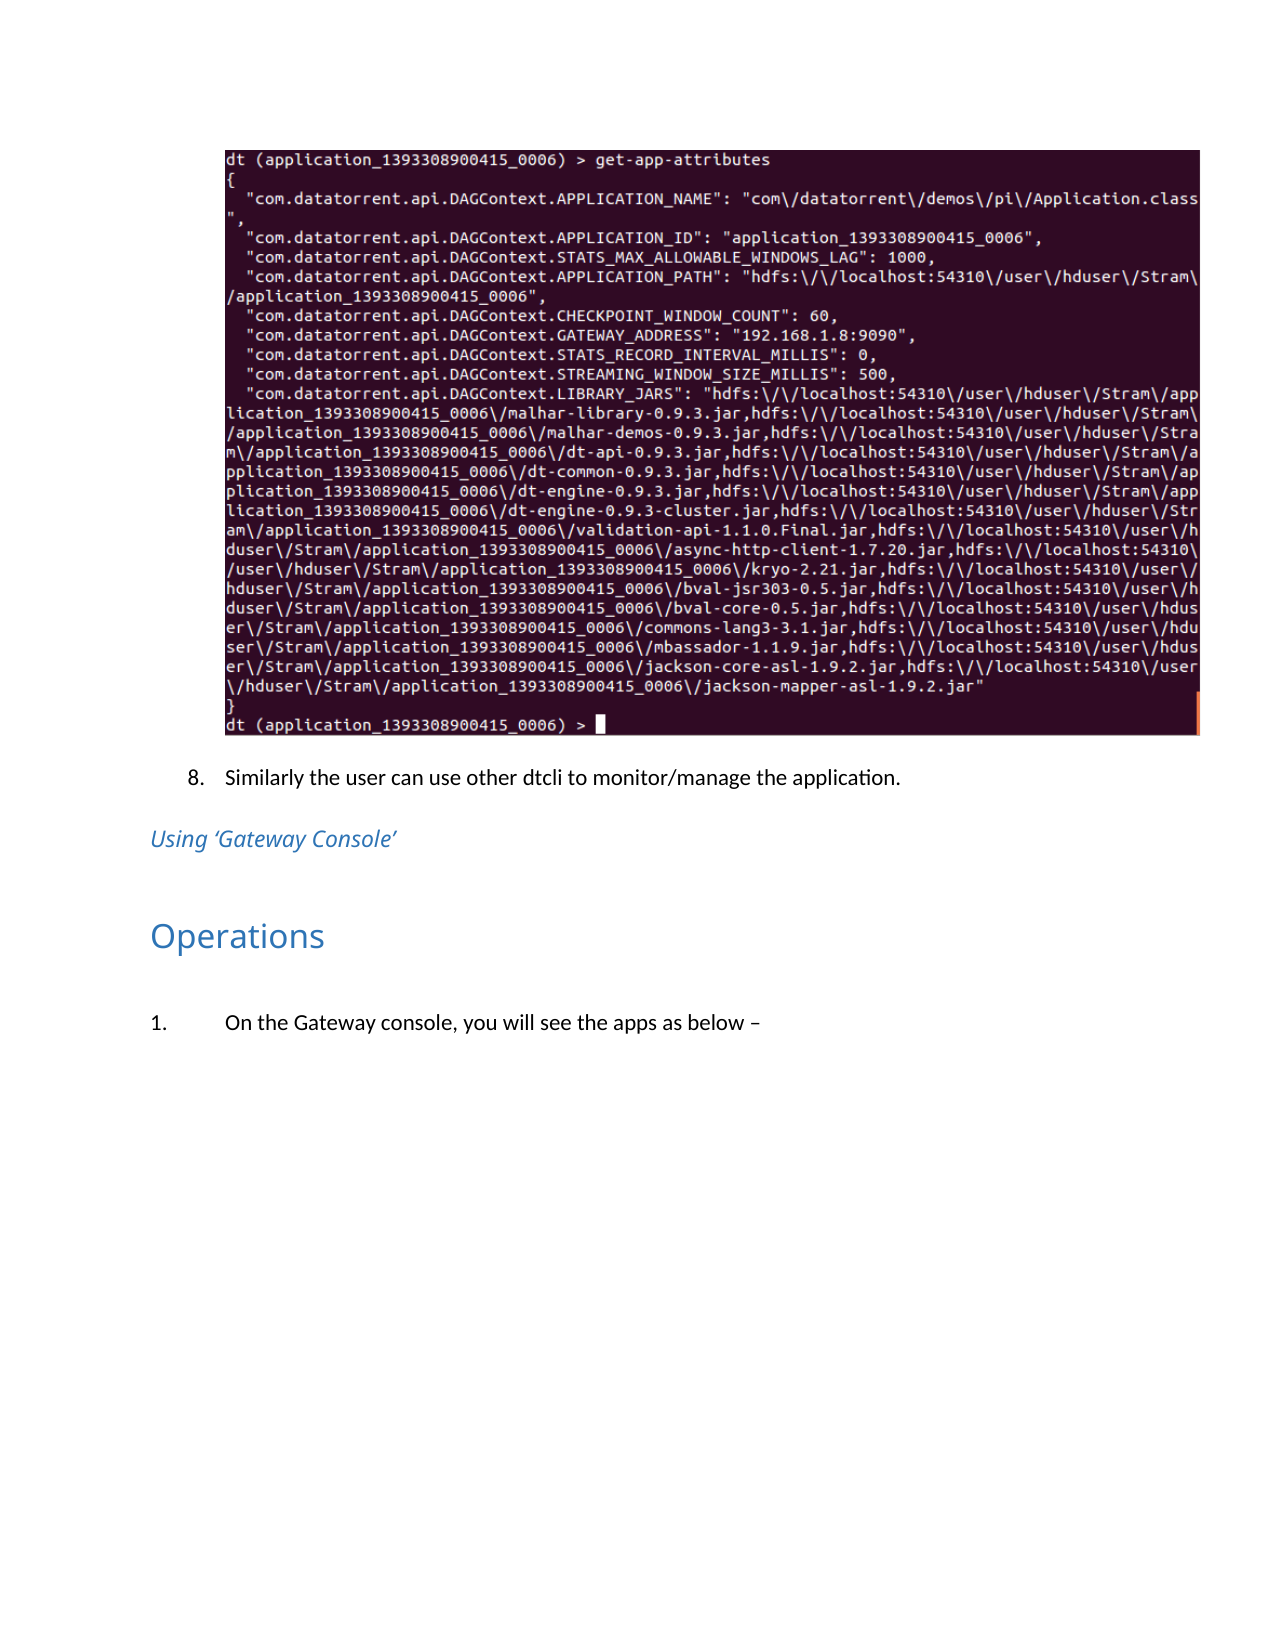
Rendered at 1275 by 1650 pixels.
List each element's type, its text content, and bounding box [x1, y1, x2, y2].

picture [225, 150, 1200, 736]
subtitle Operations [150, 912, 1125, 958]
list On the Gateway console, you will see the apps as below – [150, 1008, 1125, 1036]
list Similarly the user can use other dtcli to monitor/manage the application. [187, 763, 1125, 791]
subtitle Using ‘Gateway Console’ [150, 823, 1125, 855]
